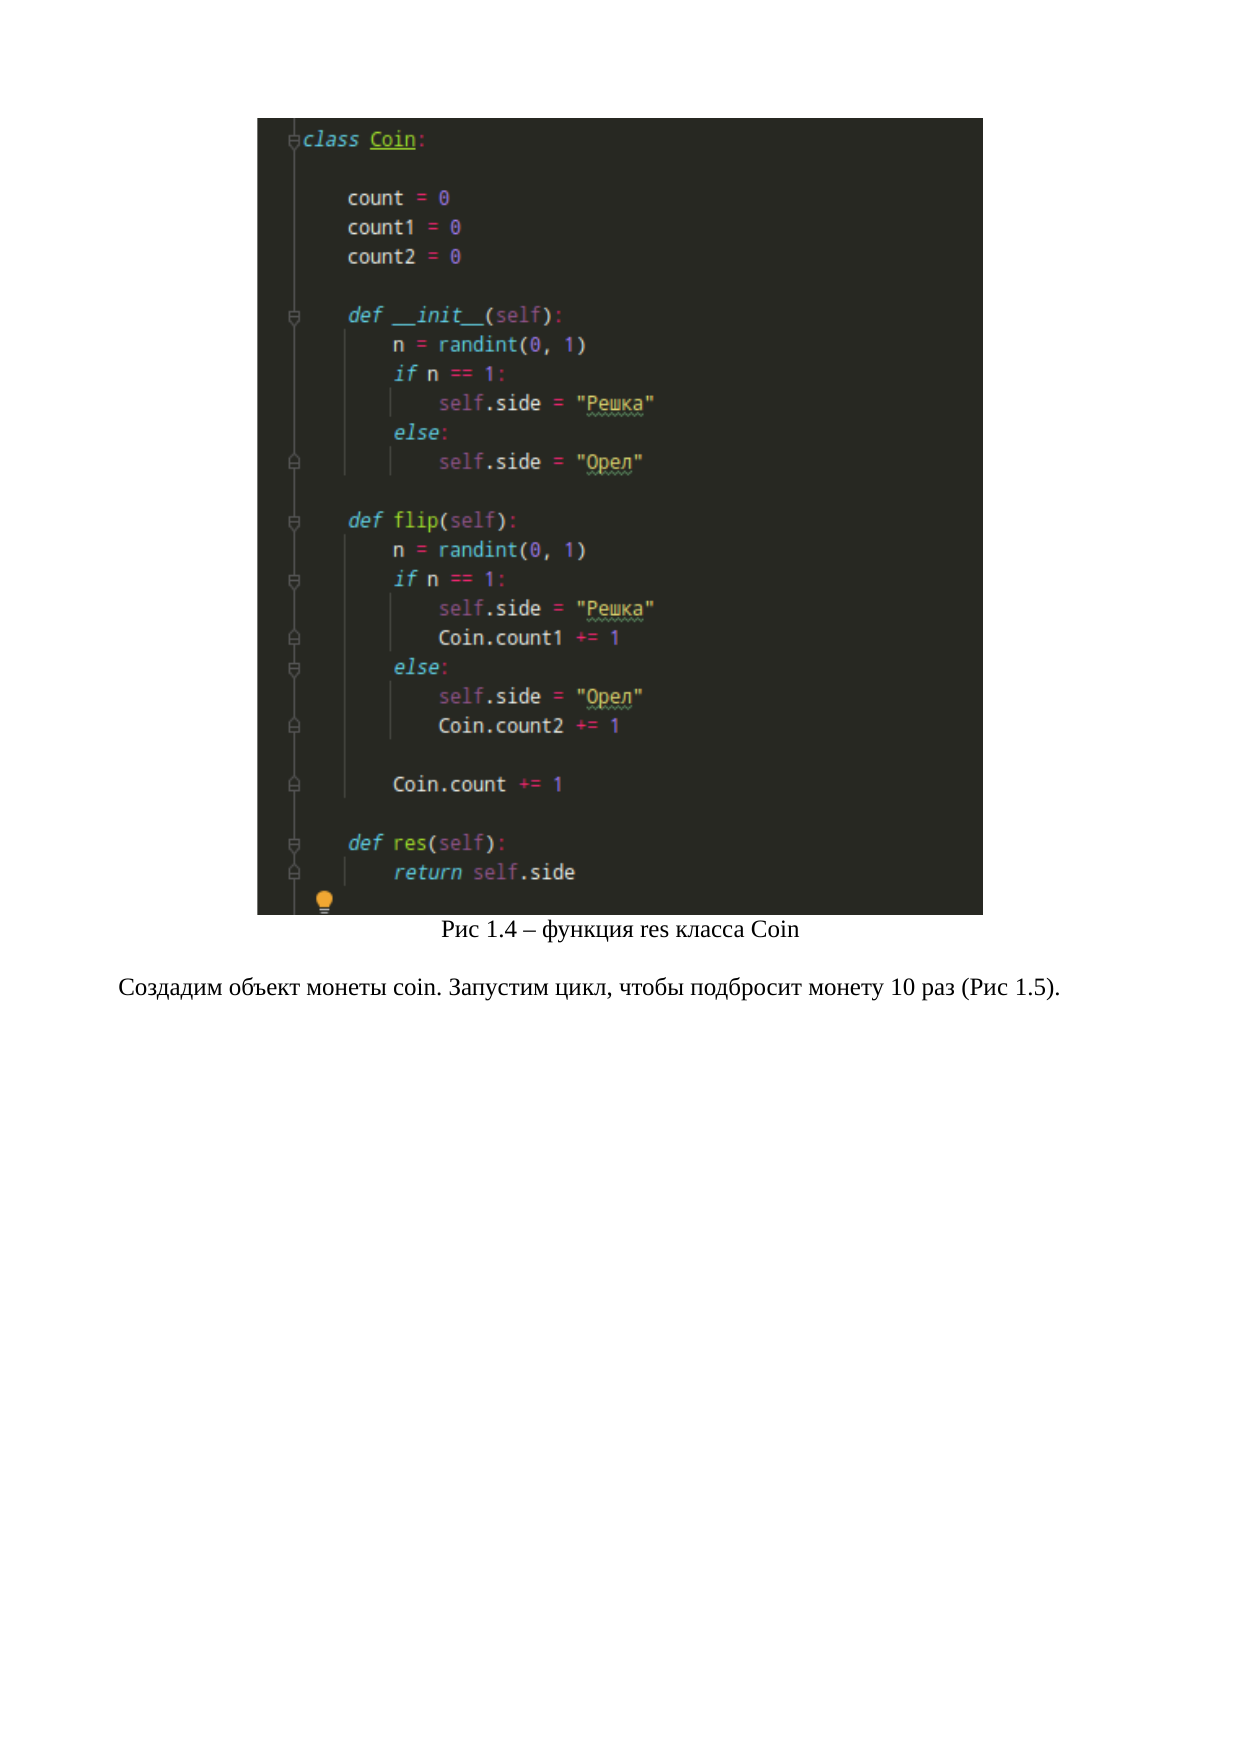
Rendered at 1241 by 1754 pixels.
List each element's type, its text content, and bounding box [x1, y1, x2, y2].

list Создадим объект монеты coin. Запустим цикл, чтобы подбросит монету 10 раз (Рис 1.5). [118, 972, 1122, 1001]
picture [257, 118, 983, 915]
list Рис 1.4 – функция res класса Coin [118, 914, 1122, 943]
